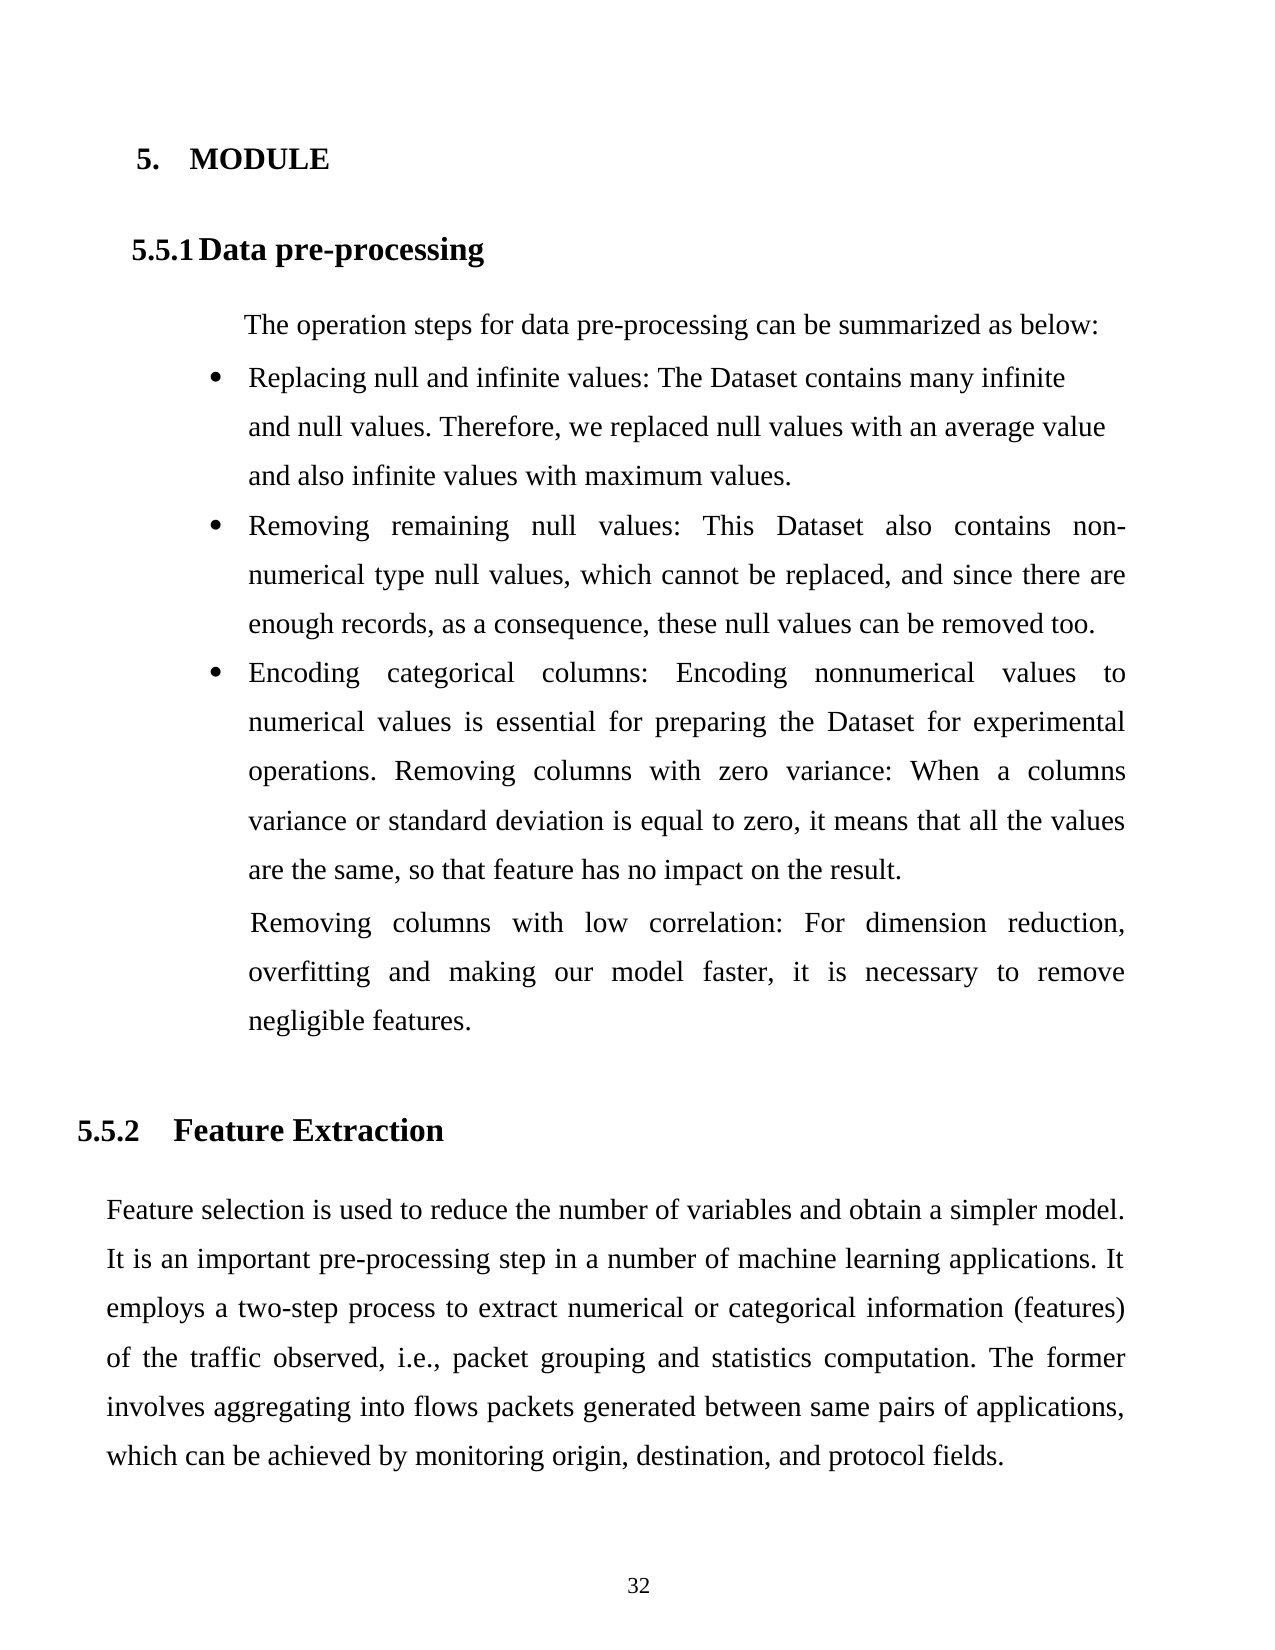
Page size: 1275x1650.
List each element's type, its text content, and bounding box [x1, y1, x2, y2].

text Feature selection is used to reduce the number of variables and obtain a simpler model. It is an important pre-processing step in a number of machine learning applications. It employs a two-step process to extract numerical or categorical information (features) of the traffic observed, i.e., packet grouping and statistics computation. The former involves aggregating into flows packets generated between same pairs of applications, which can be achieved by monitoring origin, destination, and protocol fields. [106, 1192, 1126, 1472]
text The operation steps for data pre-processing can be summarized as below: [244, 307, 1221, 340]
list Encoding categorical columns: Encoding nonnumerical values to numerical values is essential for preparing the Dataset for experimental operations. Removing columns with zero variance: When a columns variance or standard deviation is equal to zero, it means that all the values are the same, so that feature has no impact on the result. [211, 655, 1126, 886]
list Replacing null and infinite values: The Dataset contains many infinite and null values. Therefore, we replaced null values with an average value and also infinite values with maximum values. [211, 360, 1114, 492]
subtitle Data pre-processing [131, 229, 1221, 267]
text Removing columns with low correlation: For dimension reduction, overfitting and making our model faster, it is necessary to remove negligible features. [248, 905, 1126, 1037]
subtitle Feature Extraction [77, 1110, 473, 1148]
subtitle MODULE [136, 140, 1221, 176]
list Removing remaining null values: This Dataset also contains non-numerical type null values, which cannot be replaced, and since there are enough records, as a consequence, these null values can be removed too. [211, 508, 1126, 639]
